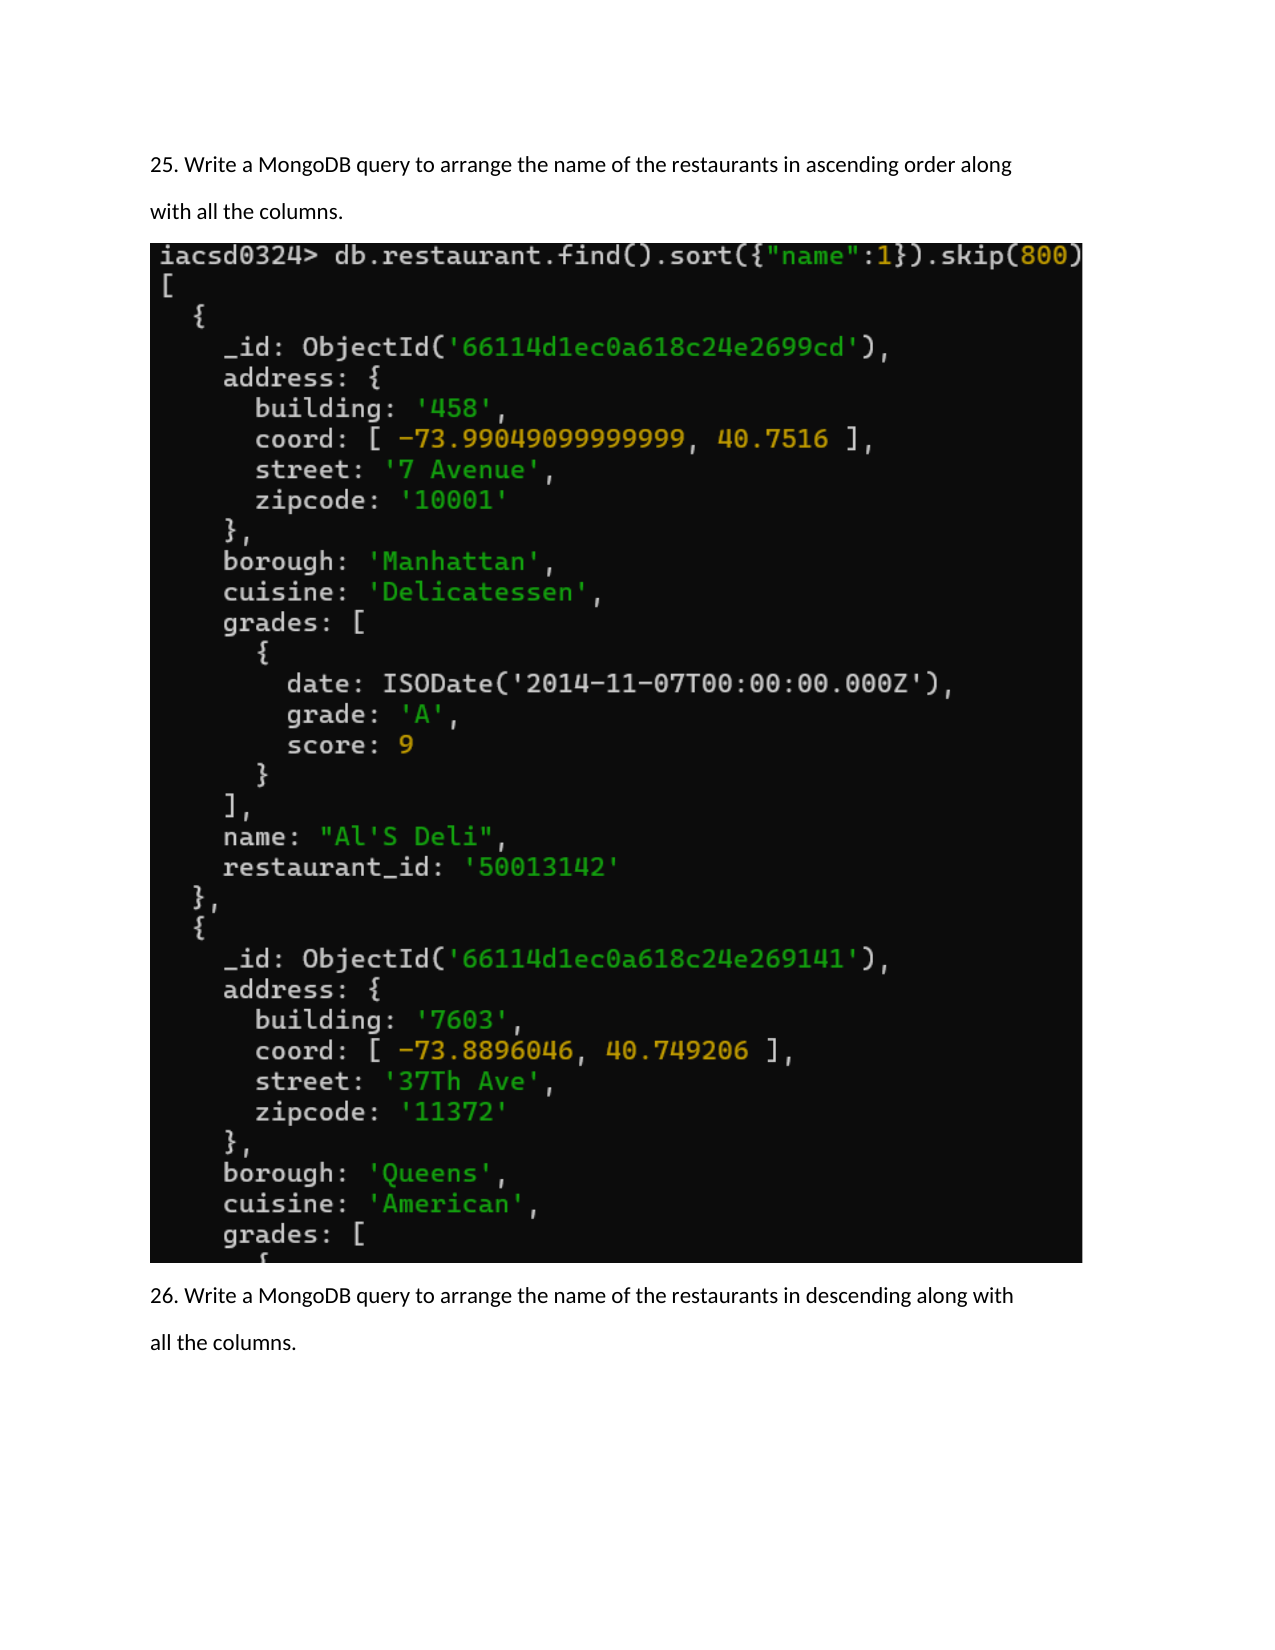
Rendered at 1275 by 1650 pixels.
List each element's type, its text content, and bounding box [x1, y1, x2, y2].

picture [150, 243, 1083, 1263]
text 26. Write a MongoDB query to arrange the name of the restaurants in descending along with [150, 1281, 1125, 1309]
text with all the columns. [150, 197, 1125, 225]
text all the columns. [150, 1328, 1125, 1356]
text 25. Write a MongoDB query to arrange the name of the restaurants in ascending order along [150, 150, 1125, 178]
